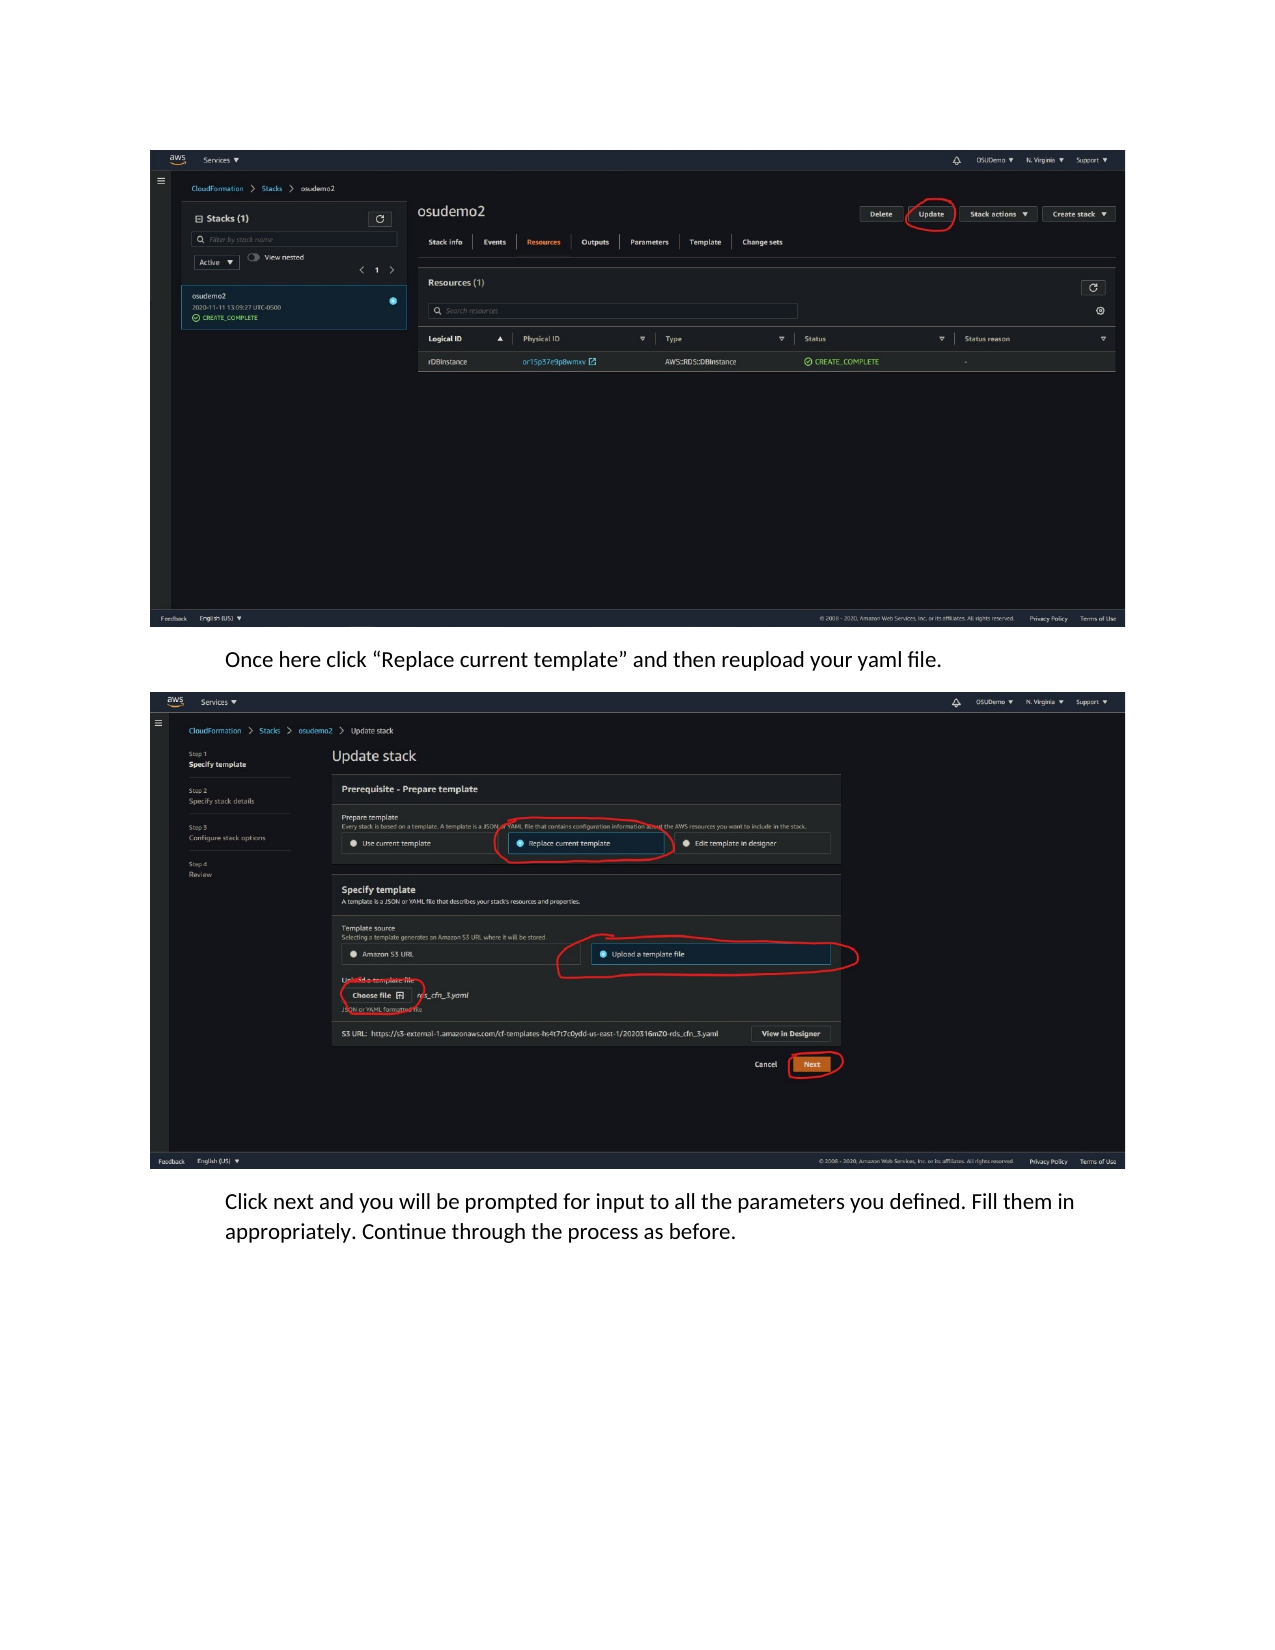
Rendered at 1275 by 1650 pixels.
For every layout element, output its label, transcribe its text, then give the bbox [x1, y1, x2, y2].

text Click next and you will be prompted for input to all the parameters you defined. Fill them in appropriately. Continue through the process as before. [225, 1187, 1125, 1245]
text Once here click “Replace current template” and then reupload your yaml file. [150, 645, 1125, 673]
picture [150, 692, 1125, 1169]
picture [150, 150, 1125, 627]
